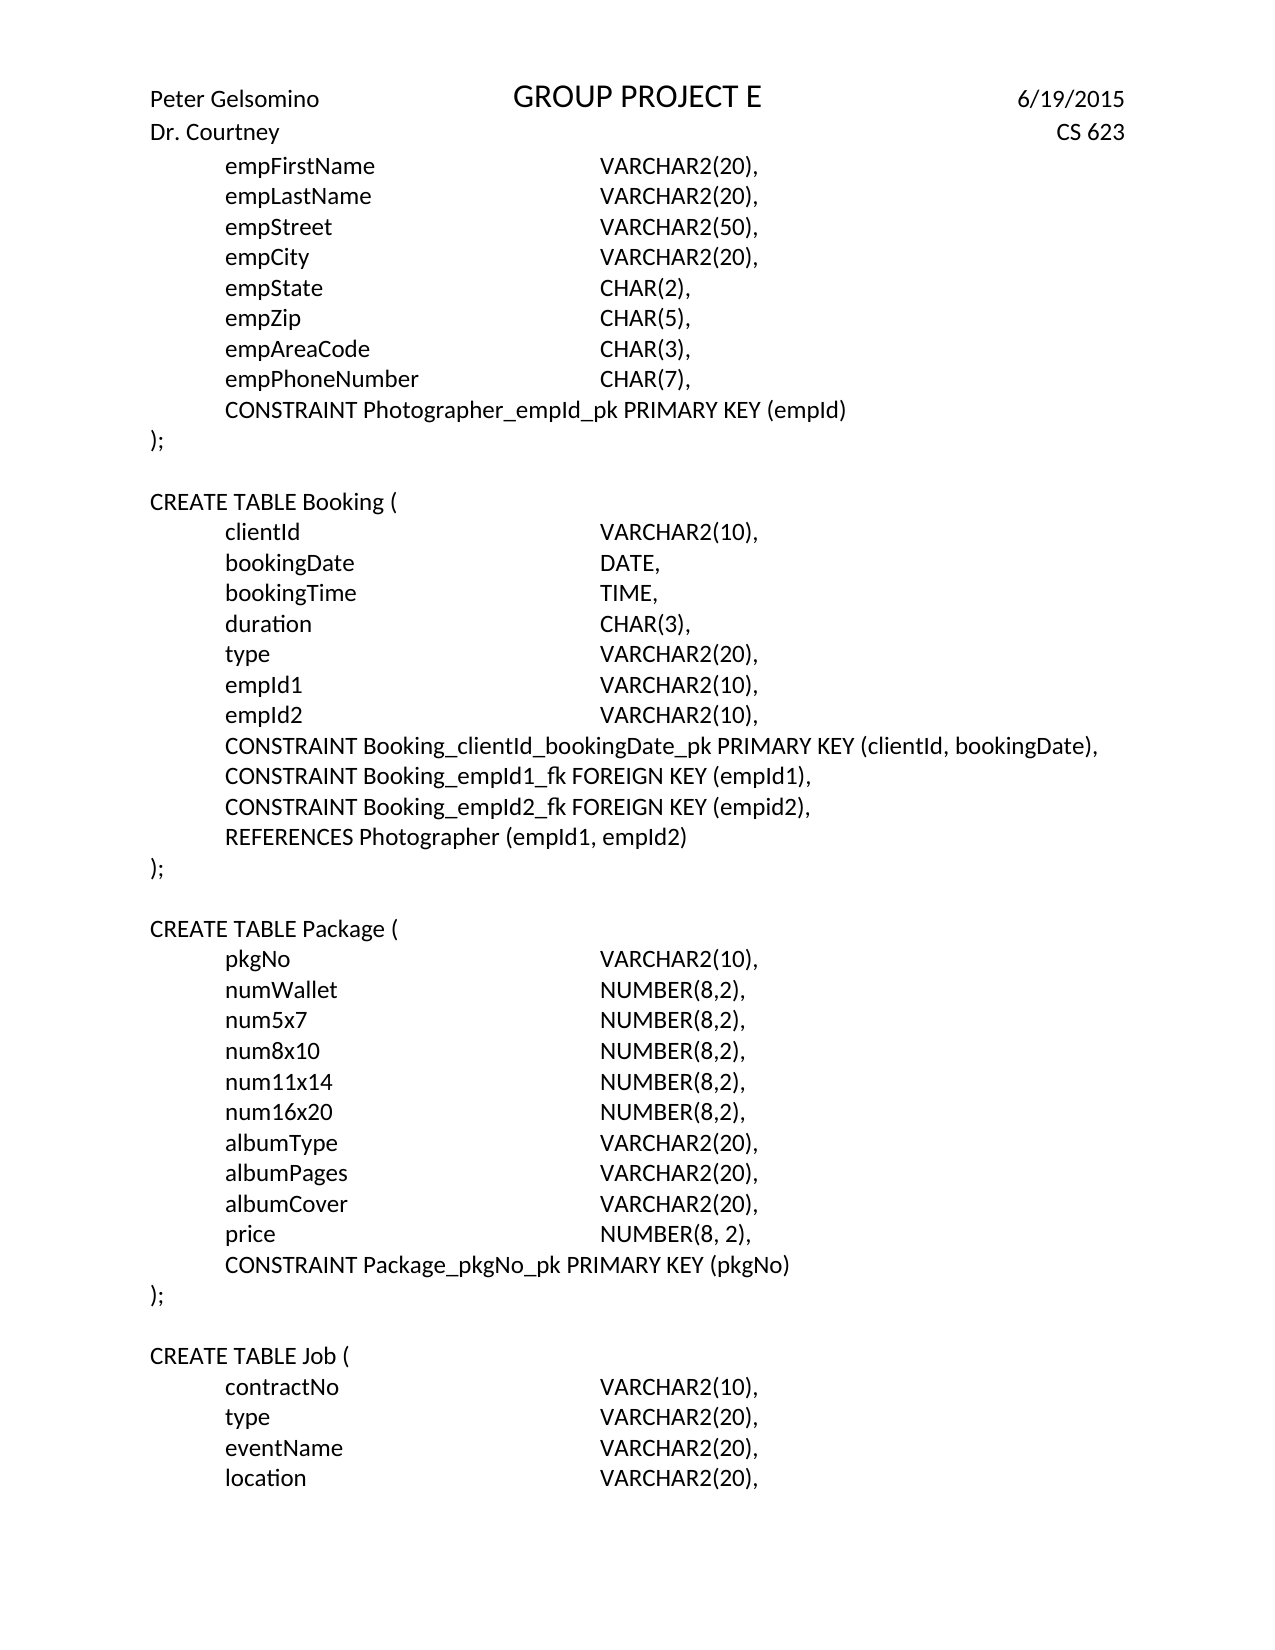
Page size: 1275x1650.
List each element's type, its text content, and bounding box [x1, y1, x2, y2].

text CONSTRAINT Booking_empId2_fk FOREIGN KEY (empid2), [150, 791, 1125, 821]
text albumType VARCHAR2(20), [150, 1127, 1125, 1157]
text empState CHAR(2), [150, 272, 1125, 303]
text bookingTime TIME, [150, 577, 1125, 608]
text CONSTRAINT Photographer_empId_pk PRIMARY KEY (empId) [150, 394, 1125, 425]
text ); [150, 852, 1125, 882]
text eventName VARCHAR2(20), [150, 1432, 1125, 1462]
text empLastName VARCHAR2(20), [150, 181, 1125, 211]
text empCity VARCHAR2(20), [150, 242, 1125, 272]
text empAreaCode CHAR(3), [150, 333, 1125, 364]
text num11x14 NUMBER(8,2), [150, 1066, 1125, 1096]
text type VARCHAR2(20), [150, 638, 1125, 669]
text num5x7 NUMBER(8,2), [150, 1004, 1125, 1035]
text CREATE TABLE Job ( [150, 1340, 1125, 1371]
text price NUMBER(8, 2), [150, 1218, 1125, 1249]
text clientId VARCHAR2(10), [150, 516, 1125, 547]
text albumPages VARCHAR2(20), [150, 1157, 1125, 1188]
text type VARCHAR2(20), [150, 1401, 1125, 1432]
text ); [150, 425, 1125, 455]
text CONSTRAINT Booking_clientId_bookingDate_pk PRIMARY KEY (clientId, bookingDate), [150, 730, 1125, 760]
text num8x10 NUMBER(8,2), [150, 1035, 1125, 1066]
text numWallet NUMBER(8,2), [150, 974, 1125, 1004]
text location VARCHAR2(20), [150, 1462, 1125, 1493]
text albumCover VARCHAR2(20), [150, 1188, 1125, 1218]
text CREATE TABLE Package ( [150, 913, 1125, 943]
text CONSTRAINT Booking_empId1_fk FOREIGN KEY (empId1), [150, 760, 1125, 791]
text ); [150, 1279, 1125, 1310]
text empId1 VARCHAR2(10), [150, 669, 1125, 699]
text CONSTRAINT Package_pkgNo_pk PRIMARY KEY (pkgNo) [150, 1249, 1125, 1279]
text CREATE TABLE Booking ( [150, 486, 1125, 516]
text bookingDate DATE, [150, 547, 1125, 577]
text duration CHAR(3), [150, 608, 1125, 638]
text empZip CHAR(5), [150, 303, 1125, 333]
text empFirstName VARCHAR2(20), [150, 150, 1125, 181]
text contractNo VARCHAR2(10), [150, 1371, 1125, 1401]
text pkgNo VARCHAR2(10), [150, 943, 1125, 974]
text num16x20 NUMBER(8,2), [150, 1096, 1125, 1127]
text empStreet VARCHAR2(50), [150, 211, 1125, 242]
text REFERENCES Photographer (empId1, empId2) [150, 821, 1125, 852]
text empId2 VARCHAR2(10), [150, 699, 1125, 730]
text empPhoneNumber CHAR(7), [150, 364, 1125, 394]
